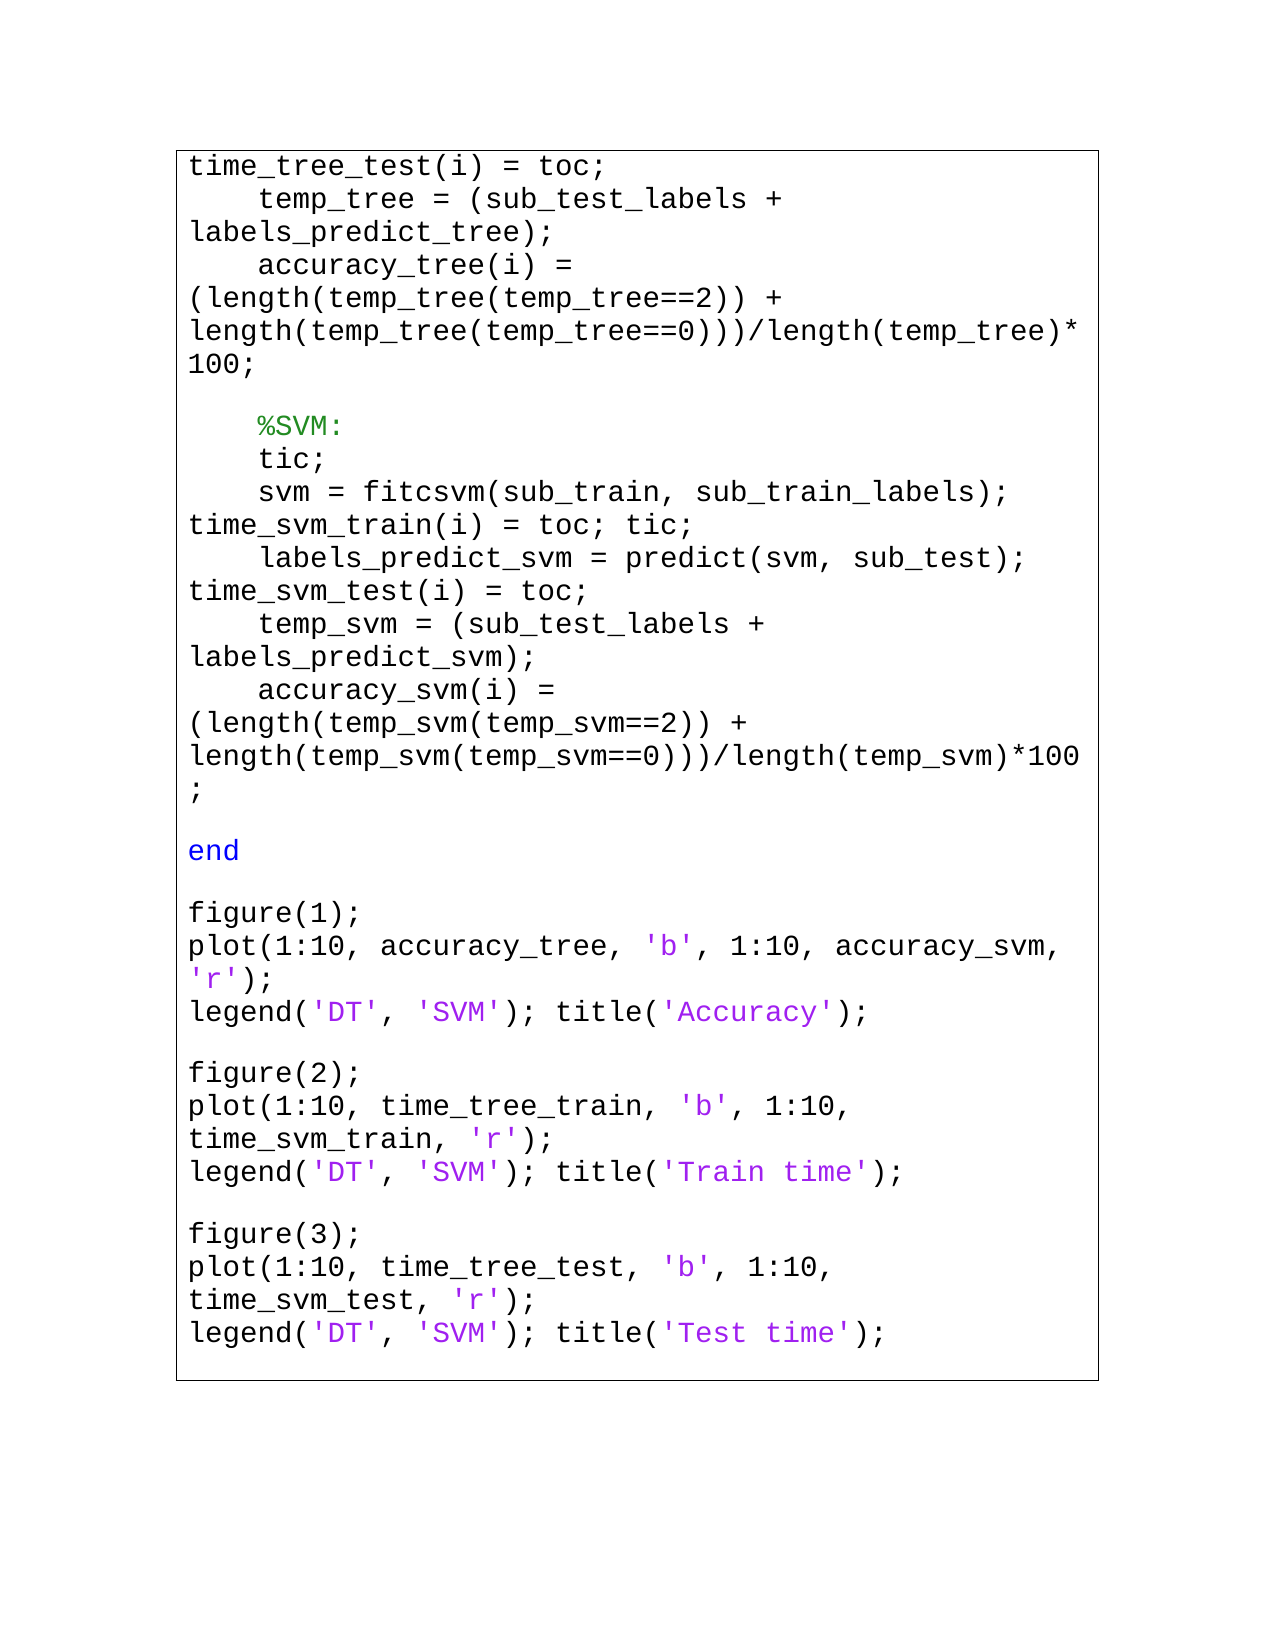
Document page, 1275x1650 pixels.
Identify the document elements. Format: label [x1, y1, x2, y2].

table_header [177, 151, 1098, 1380]
